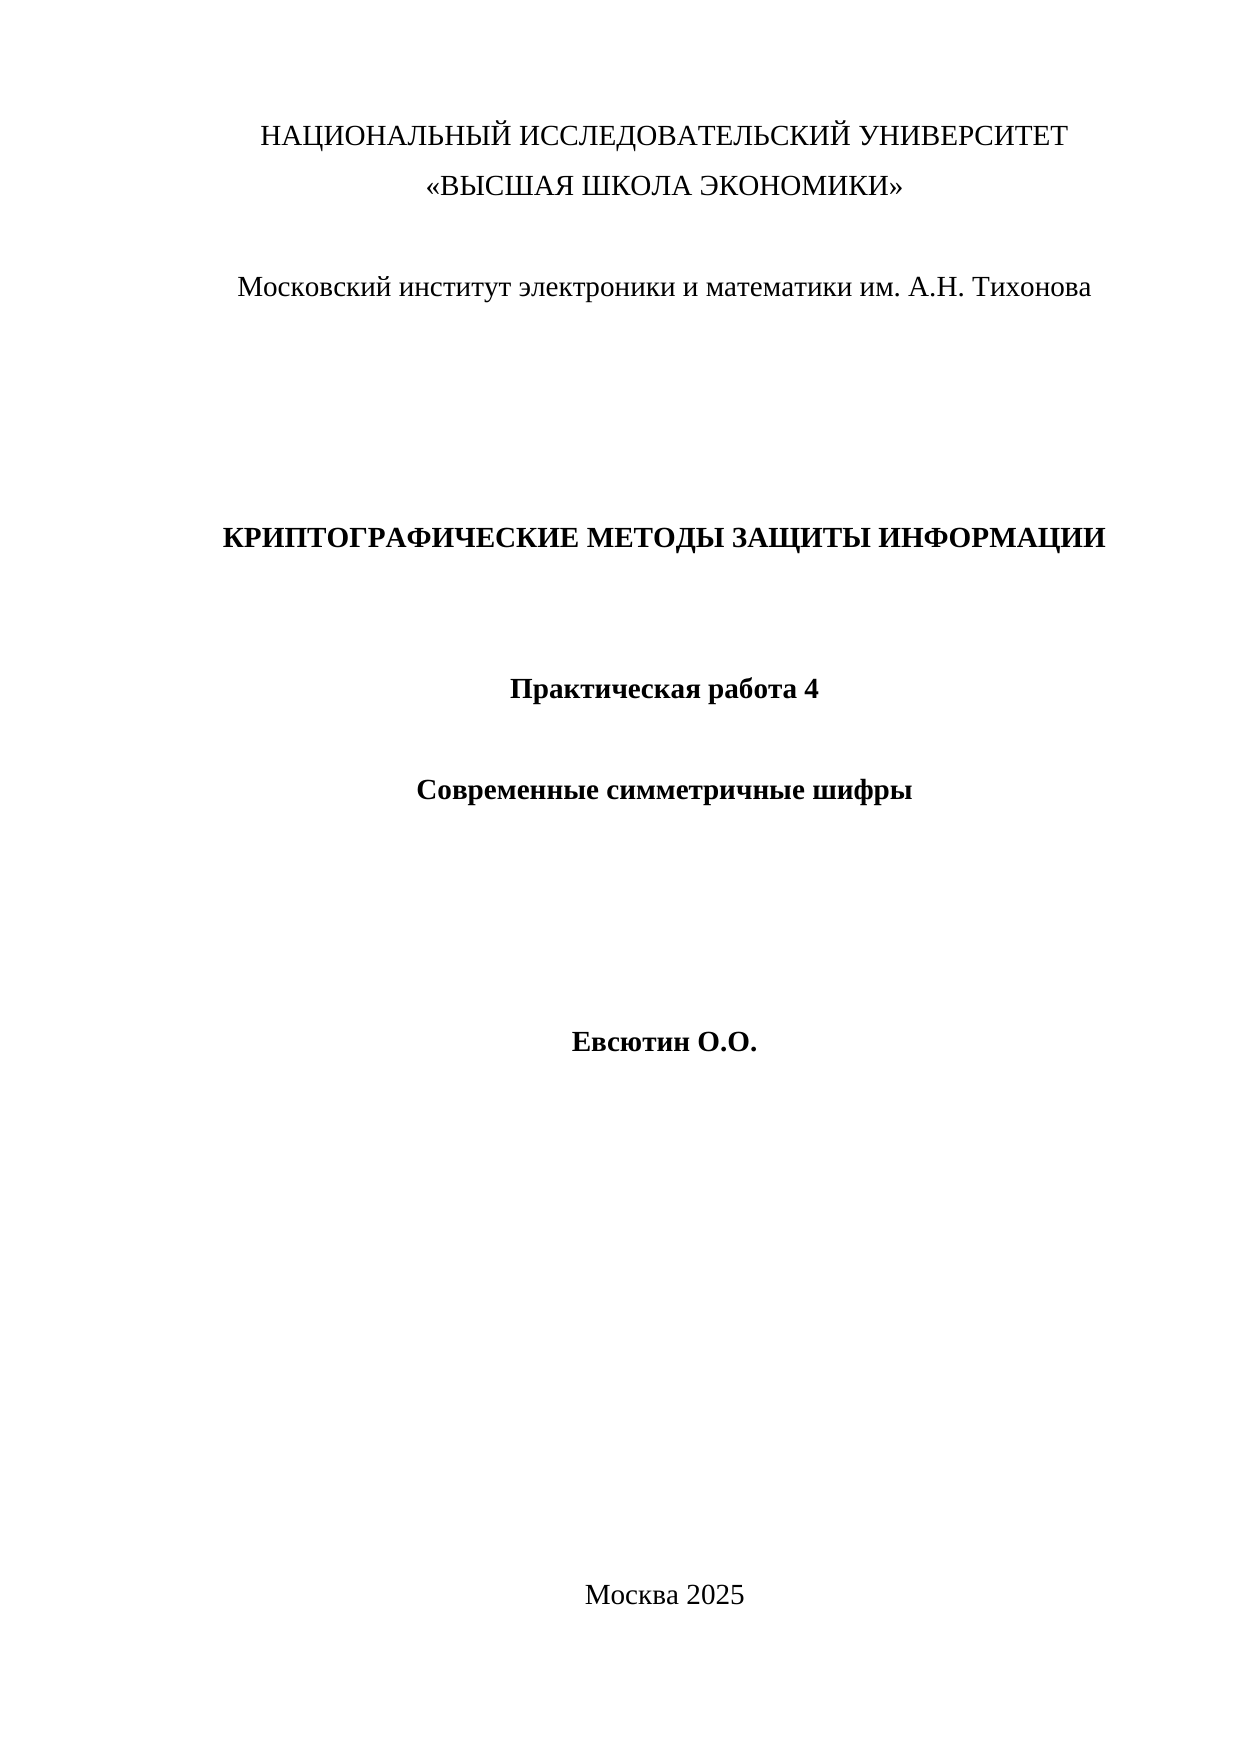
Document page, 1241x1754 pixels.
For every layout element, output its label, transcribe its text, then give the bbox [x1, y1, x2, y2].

text Евсютин О.О. [177, 1024, 1152, 1057]
text Современные симметричные шифры [177, 772, 1152, 806]
text «ВЫСШАЯ ШКОЛА ЭКОНОМИКИ» [177, 168, 1152, 202]
text Практическая работа 4 [177, 672, 1152, 705]
text НАЦИОНАЛЬНЫЙ ИССЛЕДОВАТЕЛЬСКИЙ УНИВЕРСИТЕТ [177, 118, 1152, 152]
text КРИПТОГРАФИЧЕСКИЕ МЕТОДЫ ЗАЩИТЫ ИНФОРМАЦИИ [177, 521, 1152, 554]
text Москва 2025 [177, 1577, 1152, 1611]
text Московский институт электроники и математики им. А.Н. Тихонова [177, 269, 1152, 303]
